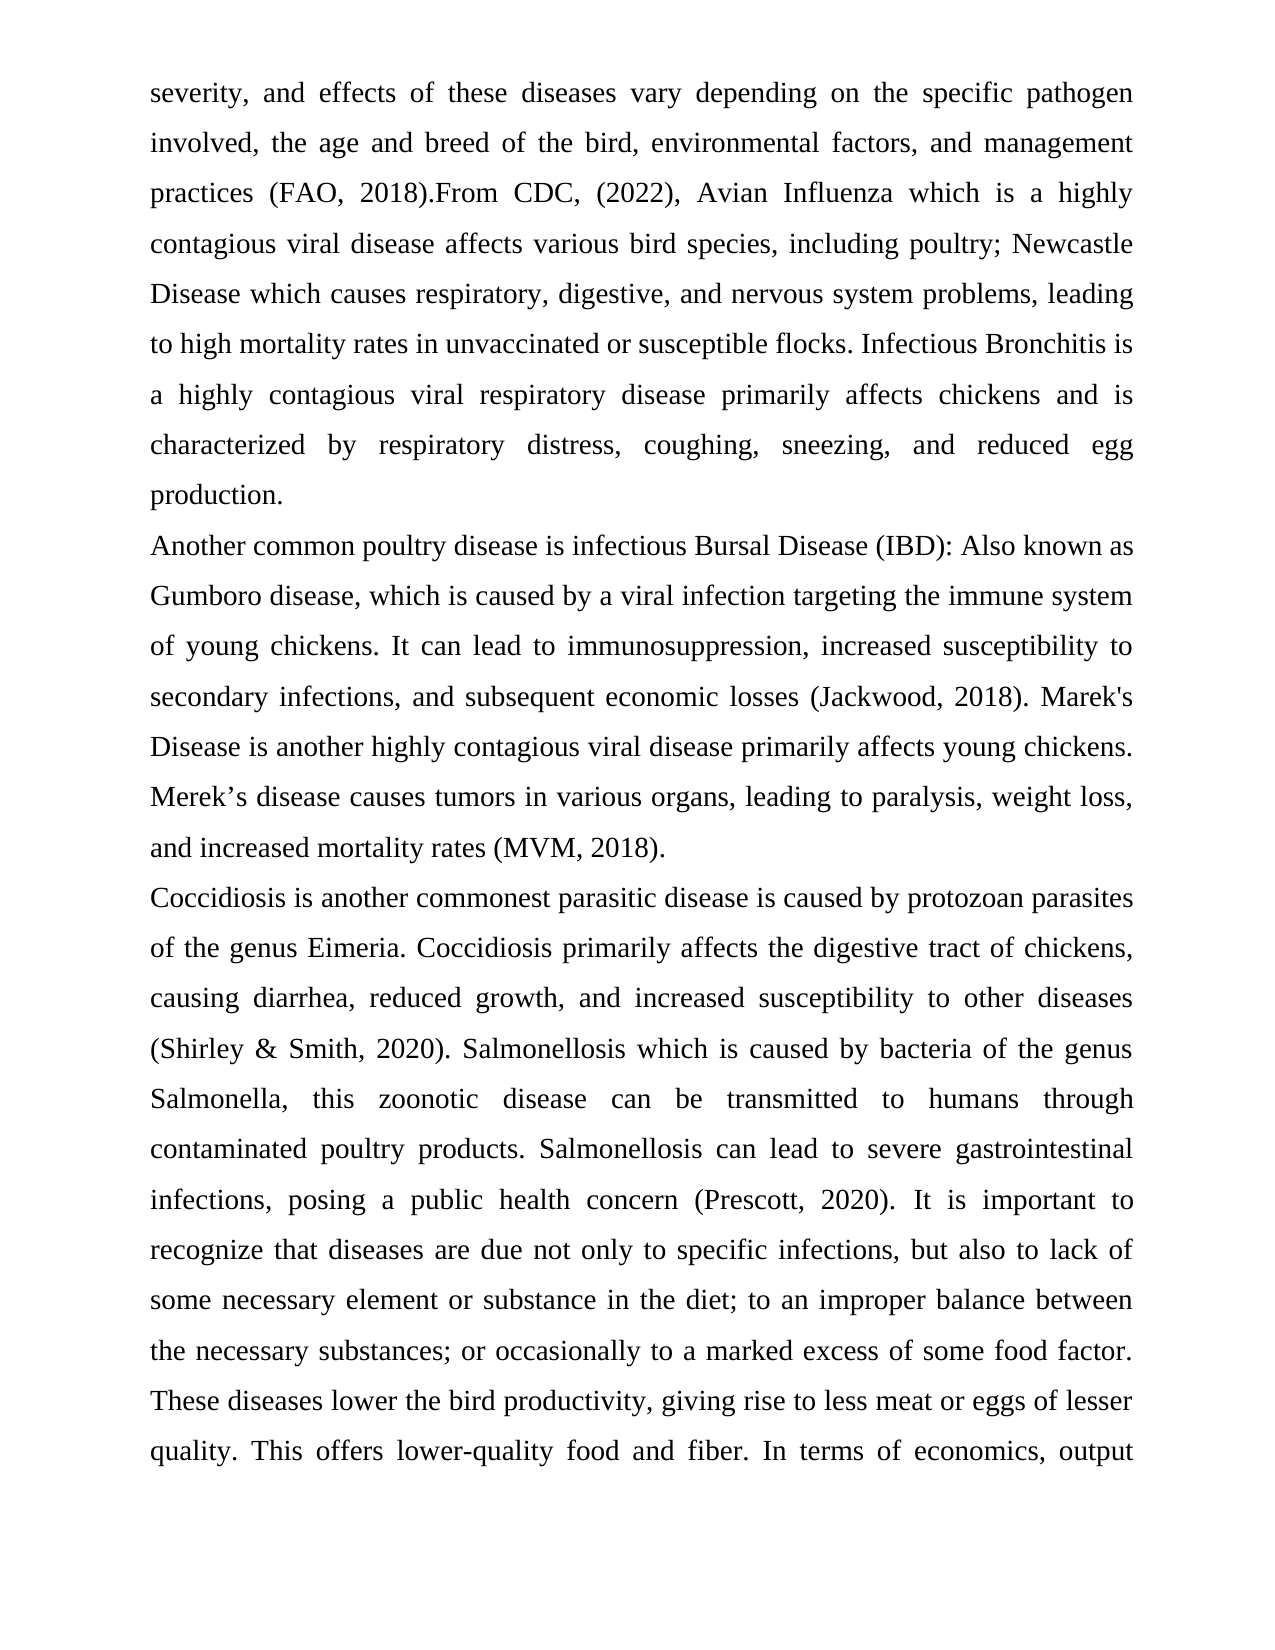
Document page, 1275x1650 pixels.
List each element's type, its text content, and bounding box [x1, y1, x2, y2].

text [150, 880, 1134, 1467]
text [150, 75, 1134, 511]
text Another common poultry disease is infectious Bursal Disease (IBD): Also known as Gumboro disease, which is caused by a viral infection targeting the immune system of young chickens. It can lead to immunosuppression, increased susceptibility to secondary infections, and subsequent economic losses (Jackwood, 2018). Marek's Disease is another highly contagious viral disease primarily affects young chickens. Merek’s disease causes tumors in various organs, leading to paralysis, weight loss, and increased mortality rates (MVM, 2018). [150, 528, 1134, 863]
